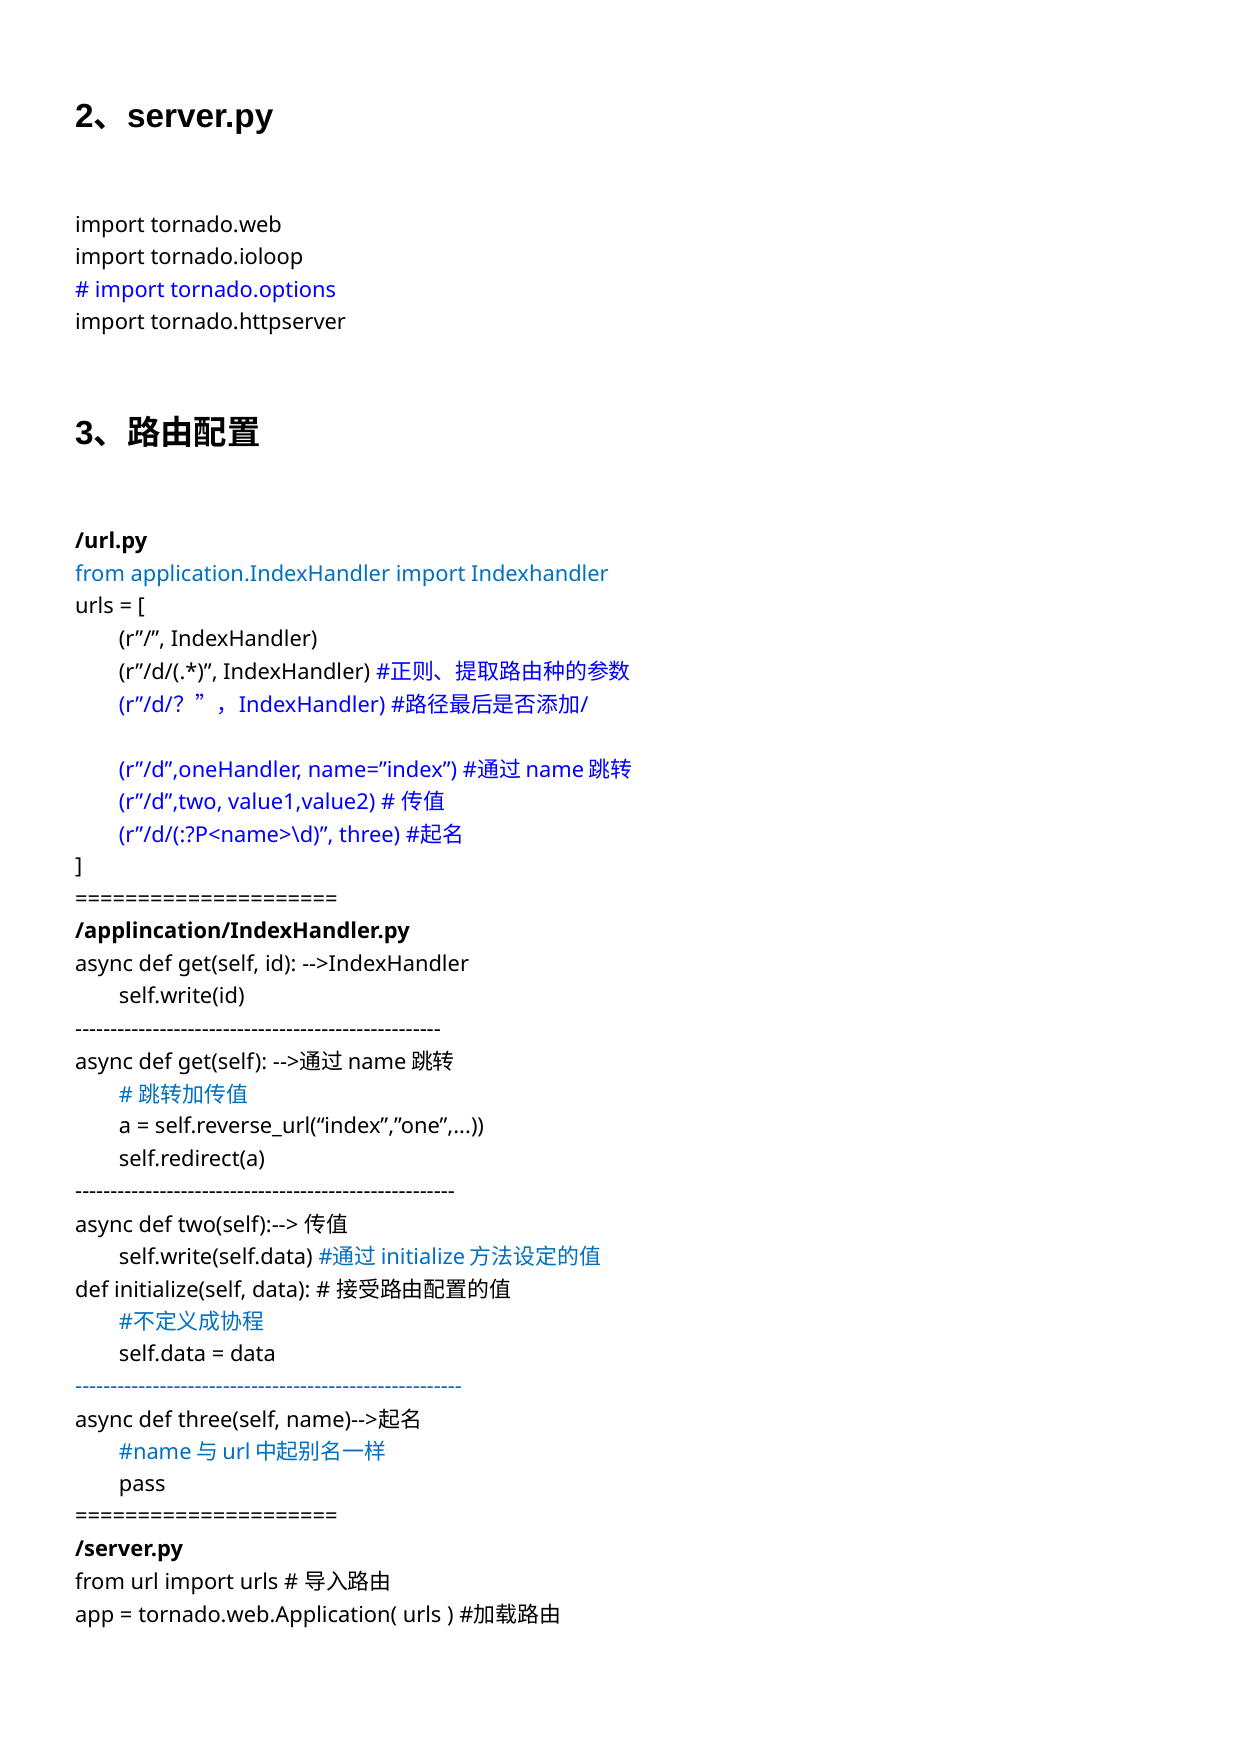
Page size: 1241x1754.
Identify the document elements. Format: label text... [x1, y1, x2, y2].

list # import tornado.options [75, 272, 1165, 305]
list import tornado.httpserver [75, 305, 1165, 337]
list self.write(self.data) #通过initialize方法设定的值 [75, 1239, 1165, 1271]
list from url import urls # 导入路由 [75, 1564, 1165, 1596]
list ------------------------------------------------------- [75, 1369, 1165, 1401]
list async def get(self, id): -->IndexHandler [75, 946, 1165, 979]
list import tornado.web [75, 207, 1165, 240]
list self.write(id) [75, 979, 1165, 1011]
list # 跳转加传值 [75, 1076, 1165, 1109]
list /server.py [75, 1531, 1165, 1564]
list /applincation/IndexHandler.py [75, 914, 1165, 946]
list urls = [ [75, 589, 1165, 621]
list async def three(self, name)-->起名 [75, 1401, 1165, 1434]
list ===================== [75, 881, 1165, 914]
list (r”/d/(.*)”, IndexHandler) #正则、提取路由种的参数 [75, 654, 1165, 686]
list (r”/d”,oneHandler, name=”index”) #通过name跳转 [75, 751, 1165, 784]
list #name与url中起别名一样 [75, 1434, 1165, 1466]
list self.data = data [75, 1336, 1165, 1369]
list app = tornado.web.Application( urls ) #加载路由 [75, 1596, 1165, 1629]
list #不定义成协程 [75, 1304, 1165, 1336]
list (r”/d/？”，IndexHandler) #路径最后是否添加/ [75, 686, 1165, 719]
subtitle 路由配置 [75, 397, 1165, 462]
list def initialize(self, data): # 接受路由配置的值 [75, 1271, 1165, 1304]
list (r”/”, IndexHandler) [75, 621, 1165, 654]
list ------------------------------------------------------ [75, 1174, 1165, 1206]
list ===================== [75, 1499, 1165, 1531]
subtitle server.py [75, 81, 1165, 146]
list pass [75, 1466, 1165, 1499]
list ---------------------------------------------------- [75, 1011, 1165, 1044]
list from application.IndexHandler import Indexhandler [75, 556, 1165, 589]
list ] [75, 849, 1165, 881]
list (r”/d/(:?P<name>\d)”, three) #起名 [75, 816, 1165, 849]
list async def get(self): -->通过name跳转 [75, 1044, 1165, 1076]
list self.redirect(a) [75, 1141, 1165, 1174]
list import tornado.ioloop [75, 240, 1165, 272]
list (r”/d”,two, value1,value2) # 传值 [75, 784, 1165, 816]
text /url.py [75, 524, 1165, 556]
list a = self.reverse_url(“index”,”one”,...)) [75, 1109, 1165, 1141]
list async def two(self):--> 传值 [75, 1206, 1165, 1239]
